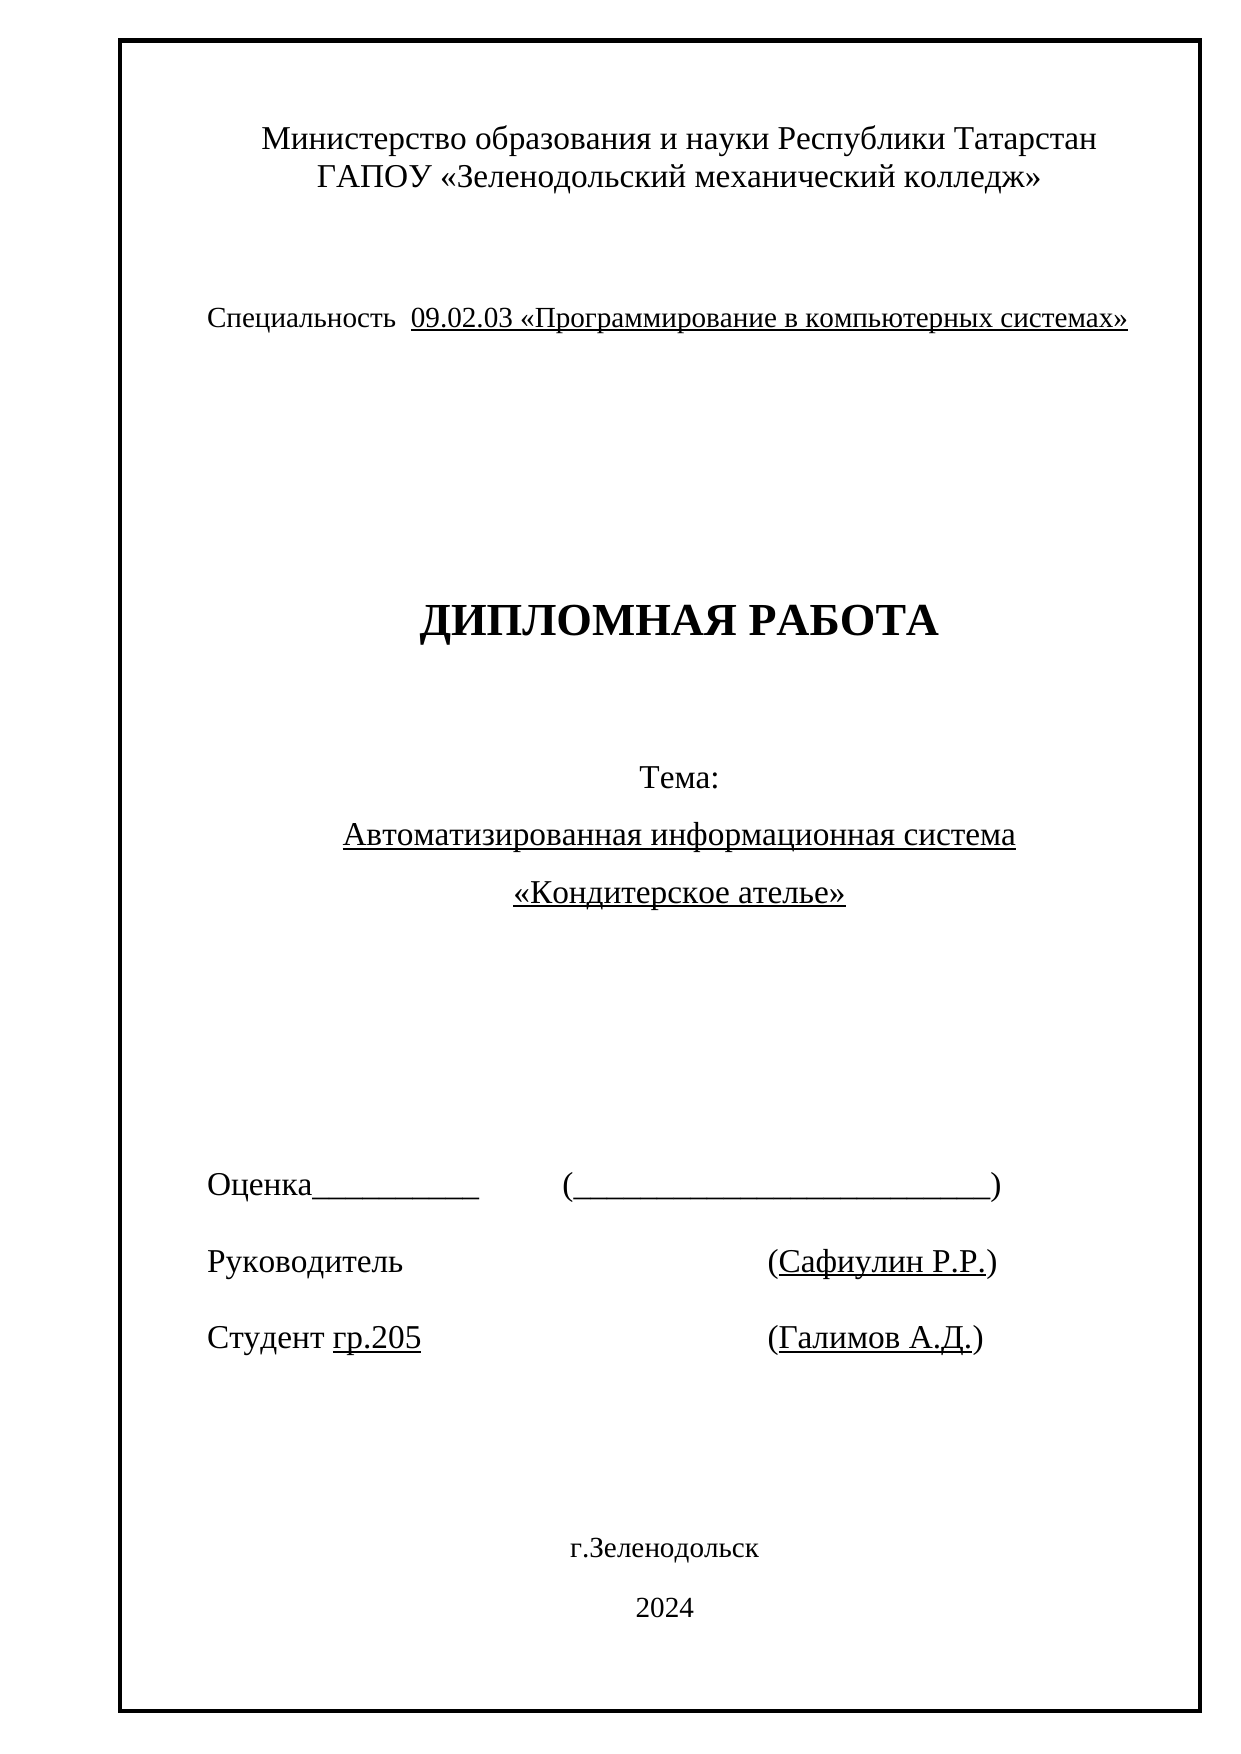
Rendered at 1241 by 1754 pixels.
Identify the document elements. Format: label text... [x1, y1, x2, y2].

text Министерство образования и науки Республики Татарстан [177, 118, 1152, 156]
text Студент гр.205 (Галимов А.Д.) [177, 1318, 1152, 1356]
text 2024 [177, 1590, 1152, 1623]
text Руководитель (Сафиулин Р.Р.) [177, 1241, 1152, 1279]
text ДИПЛОМНАЯ РАБОТА [177, 592, 1152, 645]
text «Кондитерское ателье» [207, 872, 1152, 910]
text Оценка__________ (_________________________) [177, 1164, 1152, 1203]
text г.Зеленодольск [177, 1530, 1152, 1564]
text Специальность 09.02.03 «Программирование в компьютерных системах» [177, 300, 1152, 334]
text Тема: [207, 757, 1152, 795]
text ГАПОУ «Зеленодольский механический колледж» [177, 156, 1152, 195]
text Автоматизированная информационная система [207, 814, 1152, 853]
